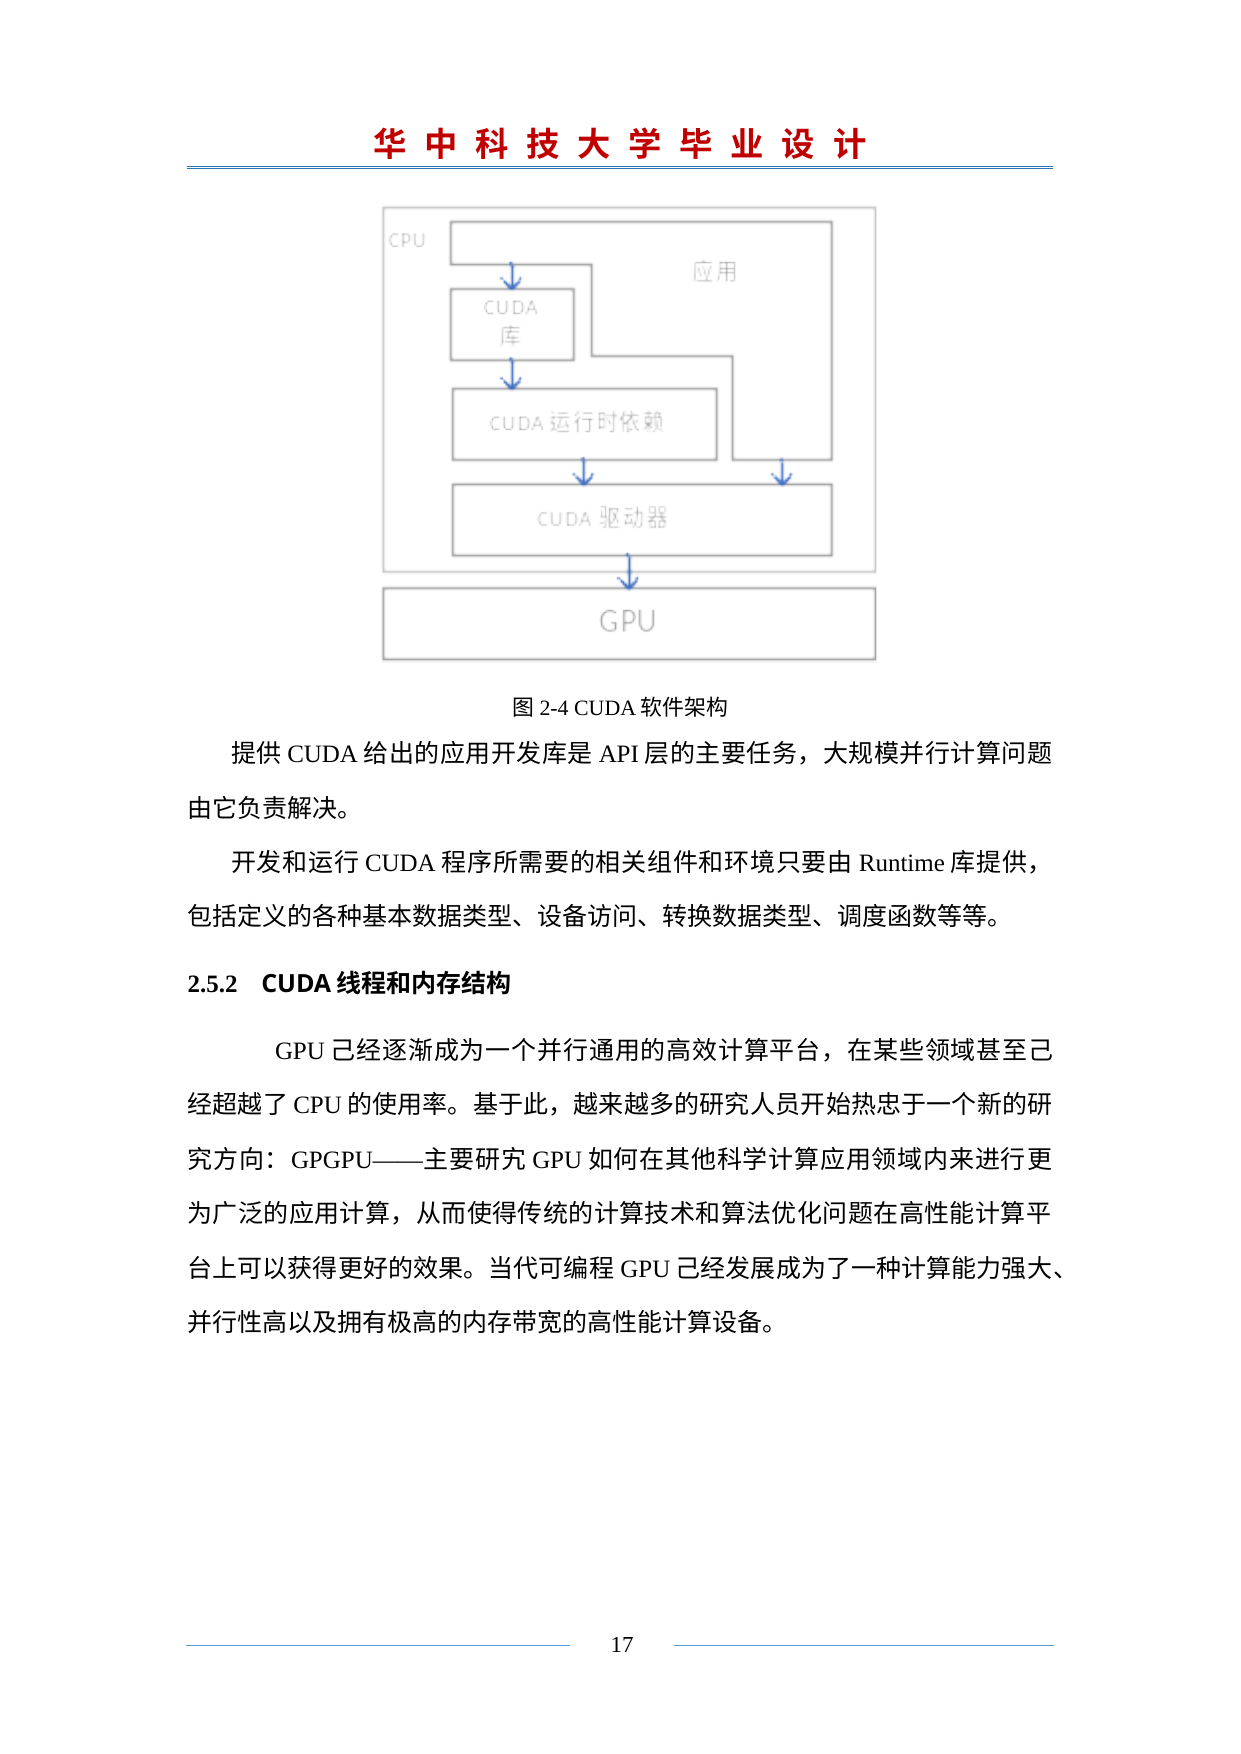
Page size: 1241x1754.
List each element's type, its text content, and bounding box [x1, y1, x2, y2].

text 提供CUDA给出的应用开发库是API层的主要任务，大规模并行计算问题由它负责解决。 [187, 734, 1053, 824]
text GPU己经逐渐成为一个并行通用的高效计算平台，在某些领域甚至己经超越了CPU的使用率。基于此，越来越多的研究人员开始热忠于一个新的研究方向：GPGPU——主要研宄GPU如何在其他科学计算应用领域内来进行更为广泛的应用计算，从而使得传统的计算技术和算法优化问题在高性能计算平台上可以获得更好的效果。当代可编程GPU己经发展成为了一种计算能力强大、并行性高以及拥有极高的内存带宽的高性能计算设备。 [187, 1031, 1053, 1339]
text 开发和运行CUDA程序所需要的相关组件和环境只要由Runtime库提供，包括定义的各种基本数据类型、设备访问、转换数据类型、调度函数等等。 [187, 842, 1053, 933]
subtitle CUDA线程和内存结构 [187, 964, 1053, 1000]
